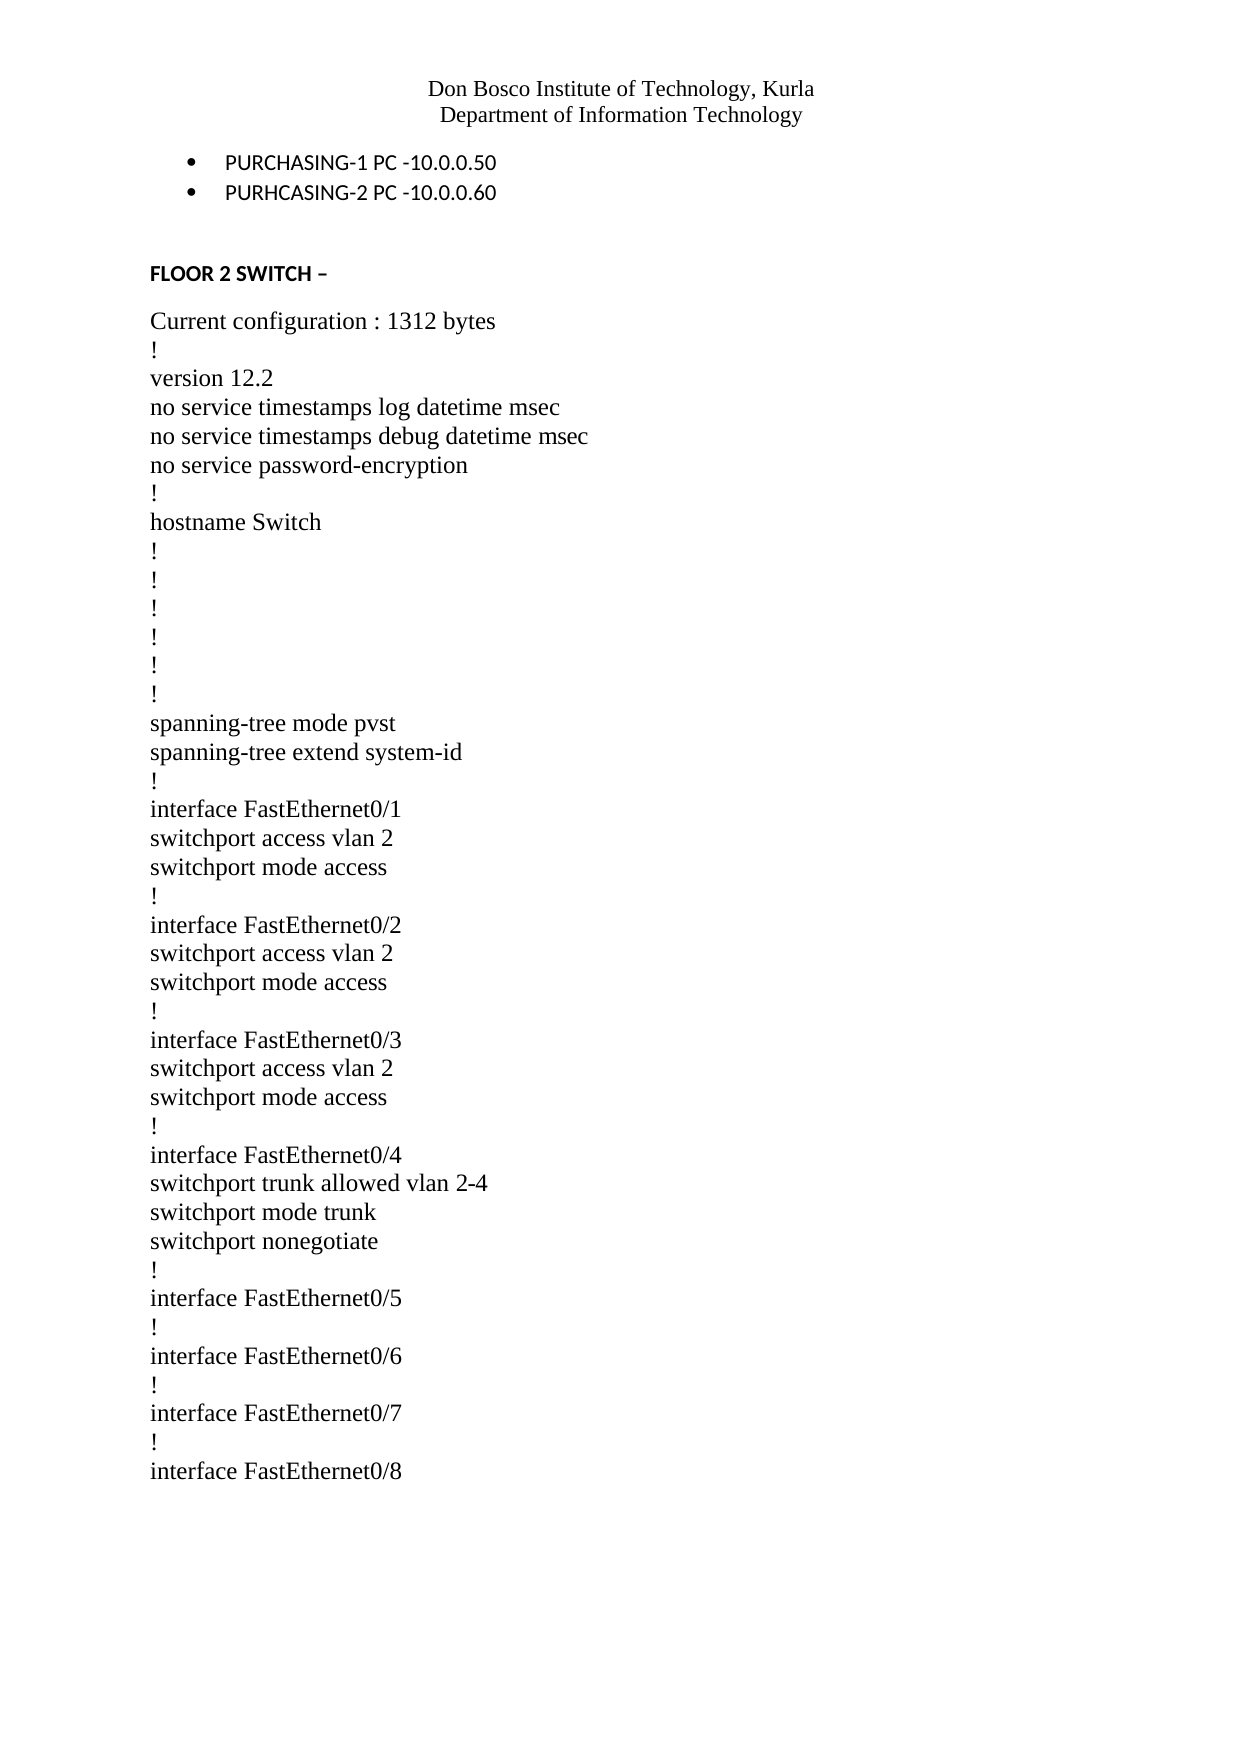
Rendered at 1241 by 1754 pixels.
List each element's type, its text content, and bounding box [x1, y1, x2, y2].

text ! [150, 996, 1103, 1025]
list PURCHASING-1 PC -10.0.0.50 [187, 148, 1103, 176]
text FLOOR 2 SWITCH – [150, 259, 1103, 287]
text interface FastEthernet0/2 switchport access vlan 2 switchport mode access [150, 910, 404, 996]
text interface FastEthernet0/1 switchport access vlan 2 switchport mode access [150, 794, 404, 881]
text ! [150, 881, 1103, 910]
text ! [150, 335, 1103, 363]
text ! [150, 536, 1103, 565]
text interface FastEthernet0/8 [150, 1456, 1103, 1485]
text ! [150, 1370, 1103, 1398]
text ! [150, 622, 1103, 651]
text ! [150, 1312, 1103, 1341]
list PURHCASING-2 PC -10.0.0.60 [187, 178, 1103, 206]
text interface FastEthernet0/5 [150, 1283, 1103, 1312]
text ! [150, 593, 1103, 622]
text ! [150, 565, 1103, 593]
text ! [150, 651, 1103, 680]
text hostname Switch [150, 507, 1103, 536]
text interface FastEthernet0/4 switchport trunk allowed vlan 2-4 switchport mode trunk [150, 1140, 505, 1226]
text switchport nonegotiate [150, 1226, 1103, 1255]
text interface FastEthernet0/7 [150, 1398, 1103, 1427]
text Current configuration : 1312 bytes [150, 306, 1103, 335]
text no service timestamps log datetime msec no service timestamps debug datetime msec no service password-encryption [150, 392, 589, 478]
text ! [150, 766, 1103, 794]
text interface FastEthernet0/6 [150, 1341, 1103, 1370]
text interface FastEthernet0/3 switchport access vlan 2 switchport mode access [150, 1025, 404, 1111]
text ! [150, 1255, 1103, 1283]
text ! [150, 1427, 1103, 1456]
text ! [150, 680, 1103, 708]
text version 12.2 [150, 363, 1103, 392]
text spanning-tree mode pvst spanning-tree extend system-id [150, 708, 463, 766]
text ! [150, 478, 1103, 507]
text ! [150, 1111, 1103, 1140]
